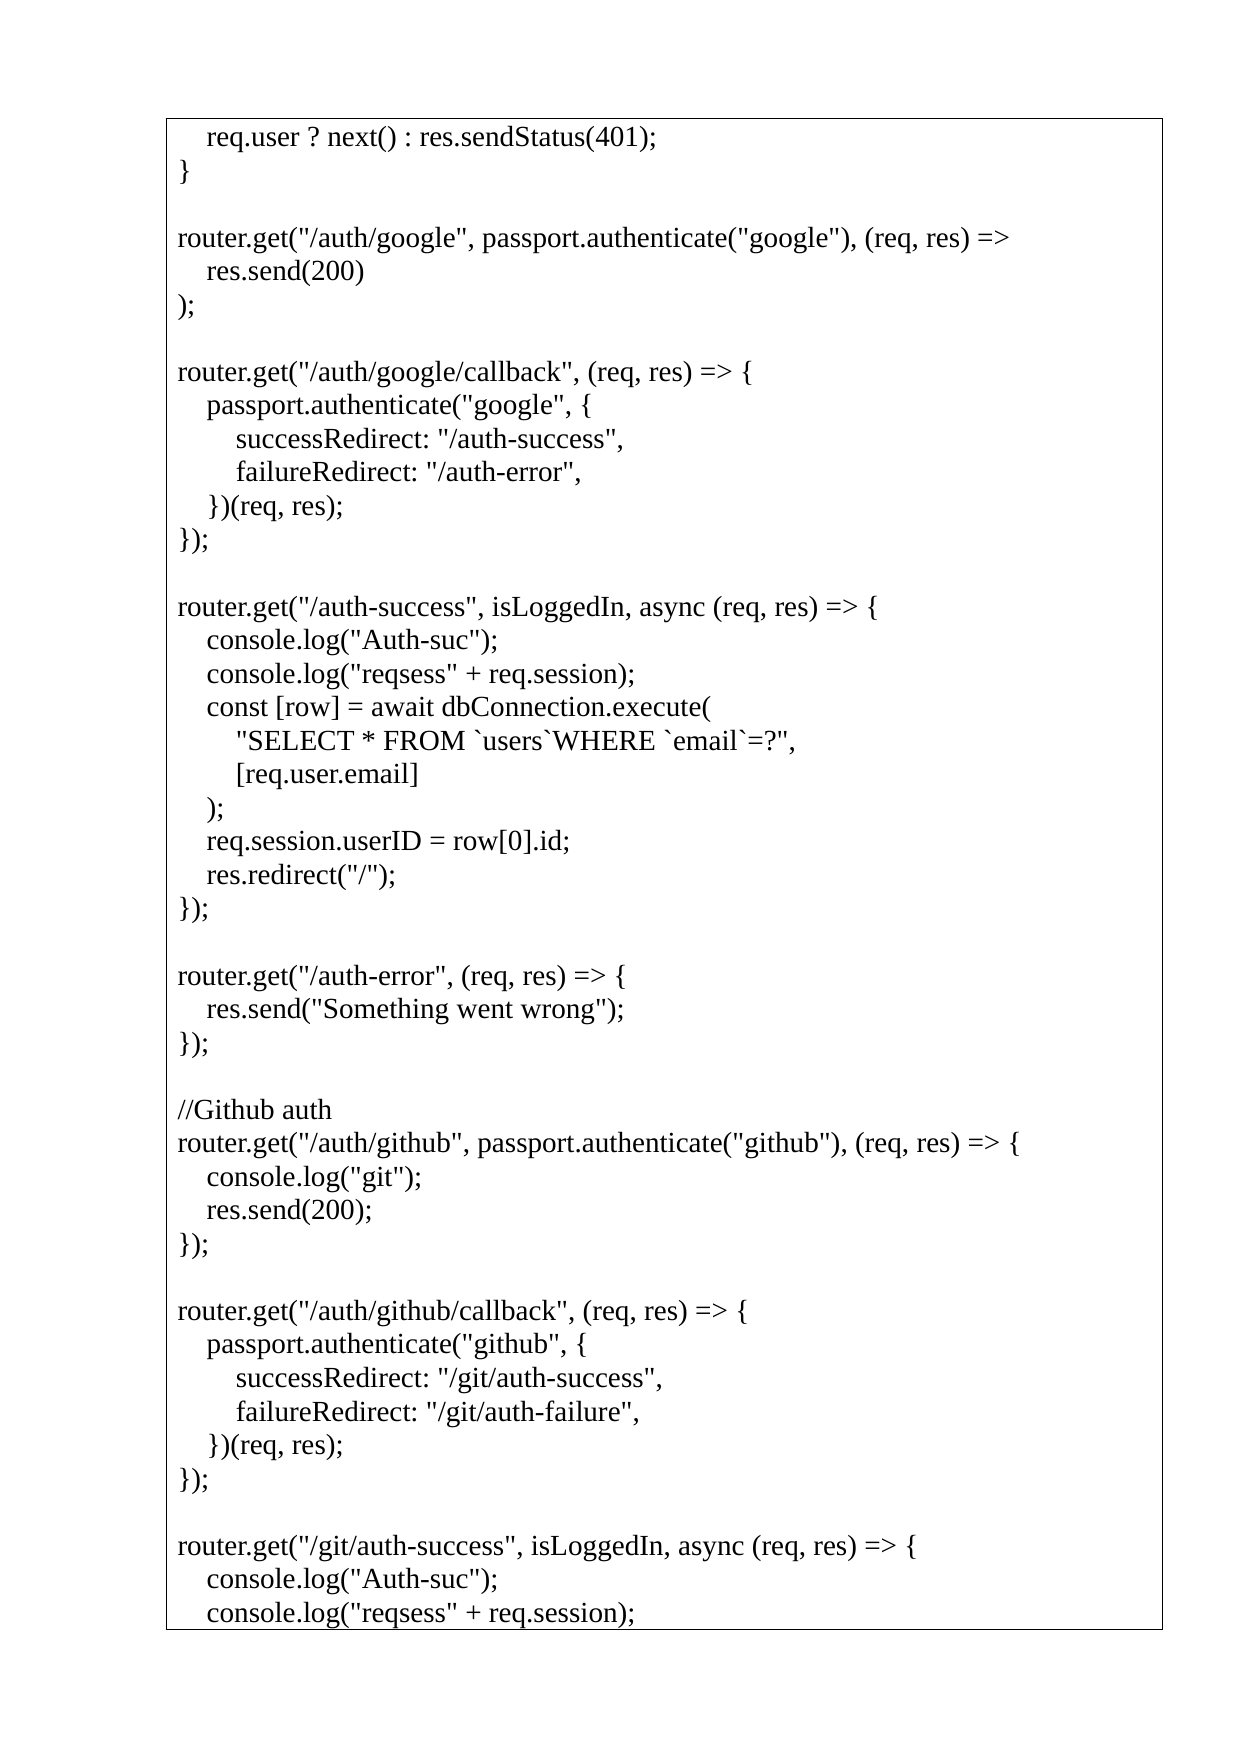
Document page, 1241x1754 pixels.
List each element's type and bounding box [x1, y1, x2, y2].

table_header [167, 119, 1162, 1628]
